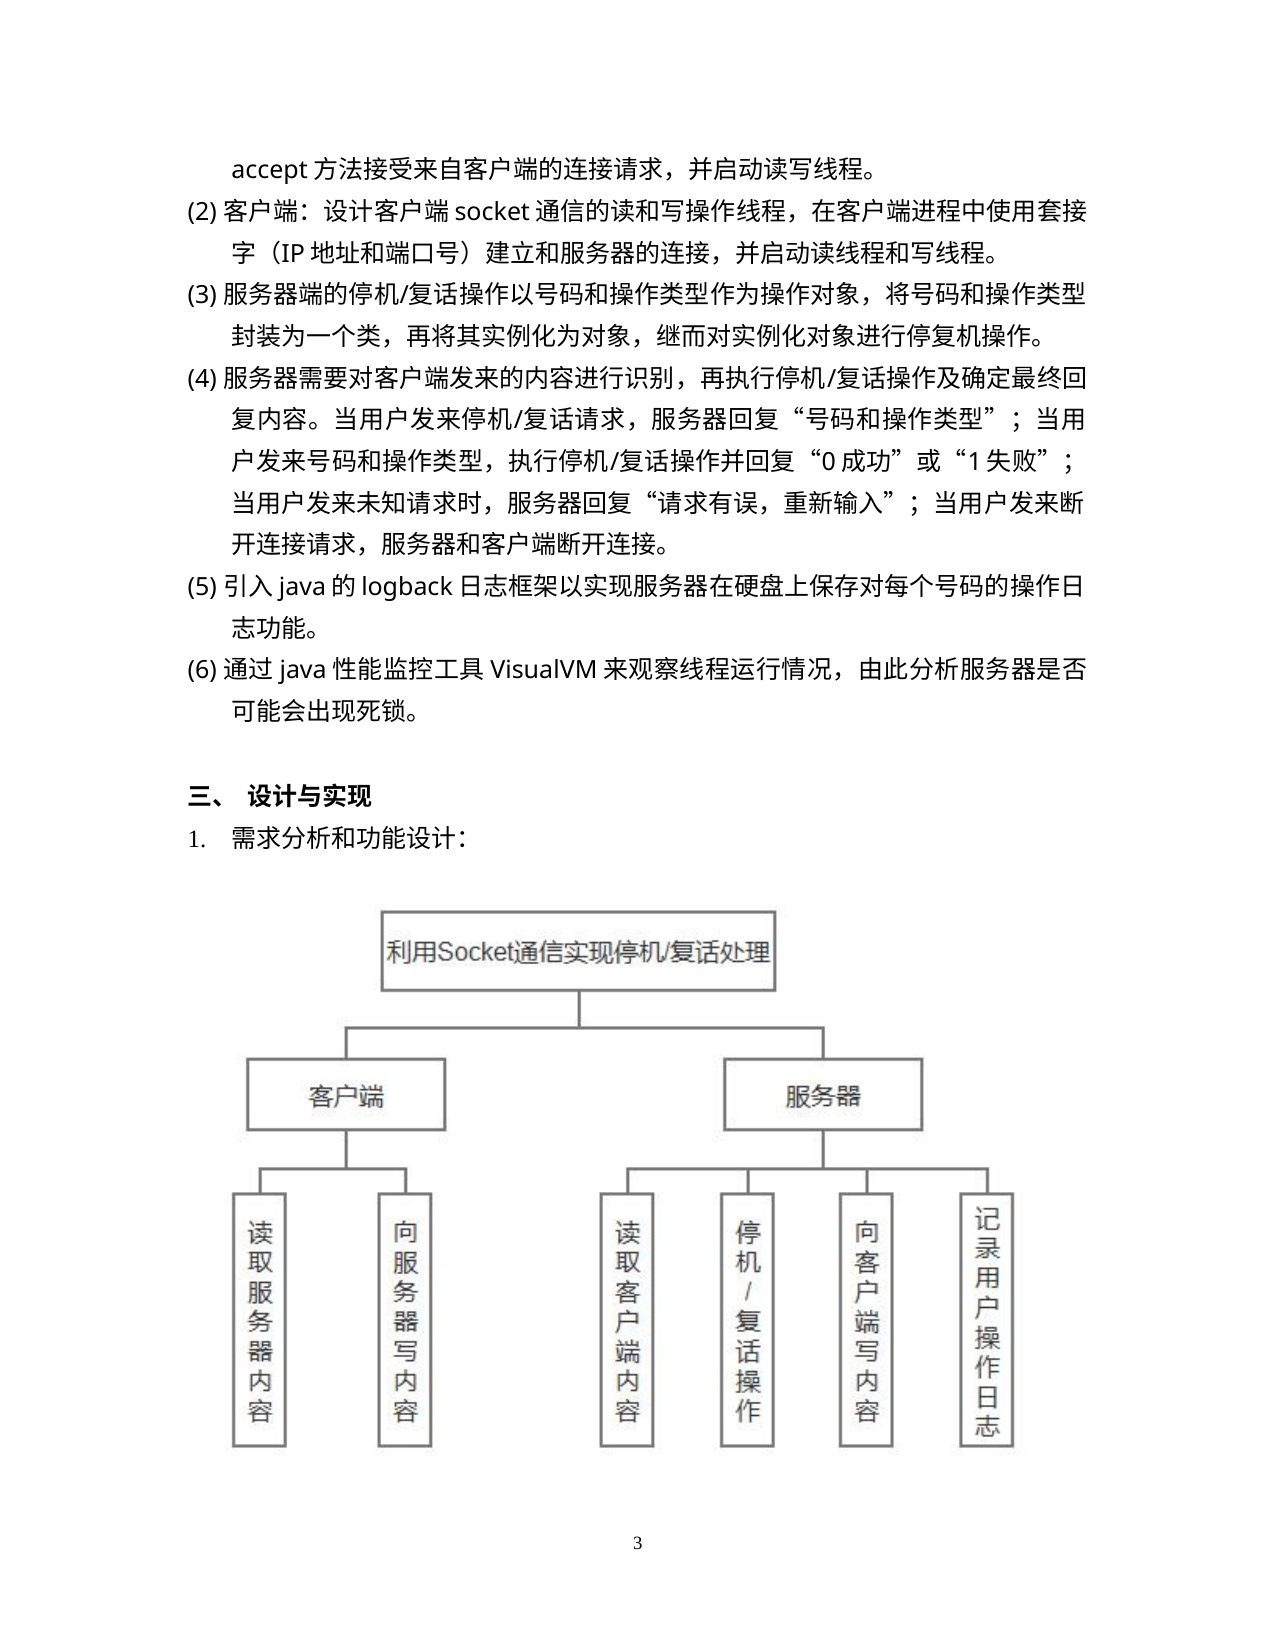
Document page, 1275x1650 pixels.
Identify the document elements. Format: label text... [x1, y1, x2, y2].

list 需求分析和功能设计： [187, 818, 1087, 854]
list 服务器需要对客户端发来的内容进行识别，再执行停机/复话操作及确定最终回复内容。当用户发来停机/复话请求，服务器回复“号码和操作类型”；当用户发来号码和操作类型，执行停机/复话操作并回复“0成功”或“1失败”；当用户发来未知请求时，服务器回复“请求有误，重新输入”；当用户发来断开连接请求，服务器和客户端断开连接。 [187, 358, 1087, 561]
list 引入java的logback日志框架以实现服务器在硬盘上保存对每个号码的操作日志功能。 [187, 567, 1087, 644]
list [187, 150, 1087, 186]
picture [187, 892, 1055, 1465]
list 通过java性能监控工具VisualVM来观察线程运行情况，由此分析服务器是否可能会出现死锁。 [187, 650, 1087, 728]
list 设计与实现 [187, 776, 1087, 813]
list 客户端：设计客户端socket通信的读和写操作线程，在客户端进程中使用套接字（IP地址和端口号）建立和服务器的连接，并启动读线程和写线程。 [187, 192, 1087, 269]
list 服务器端的停机/复话操作以号码和操作类型作为操作对象，将号码和操作类型封装为一个类，再将其实例化为对象，继而对实例化对象进行停复机操作。 [187, 275, 1087, 353]
